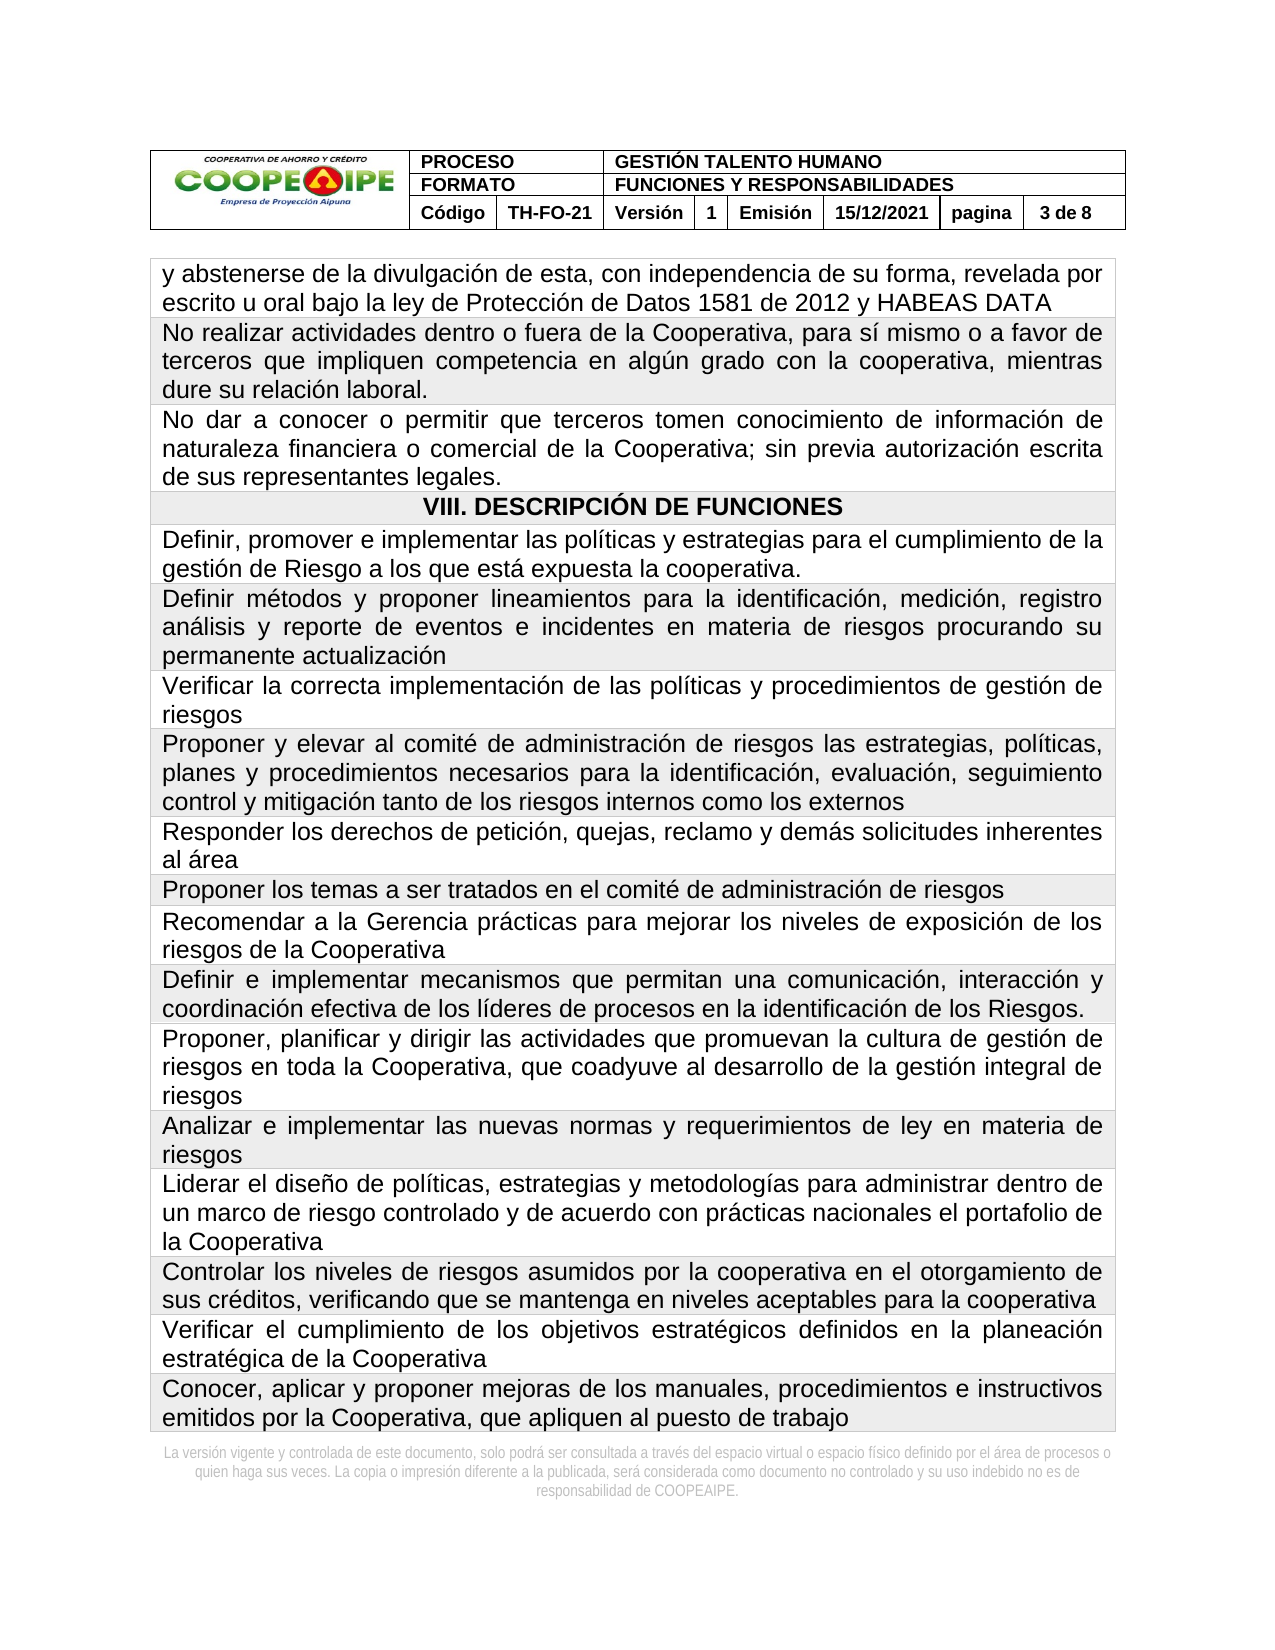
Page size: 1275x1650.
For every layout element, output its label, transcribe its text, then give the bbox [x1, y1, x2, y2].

table_cell Conocer, aplicar y proponer mejoras de los manuales, procedimientos e instructivos emitidos por la Cooperativa, que apliquen al puesto de trabajo [151, 1374, 1115, 1431]
table_cell Proponer y elevar al comité de administración de riesgos las estrategias, políticas, planes y procedimientos necesarios para la identificación, evaluación, seguimiento control y mitigación tanto de los riesgos internos como los externos [151, 729, 1115, 816]
table_cell Controlar los niveles de riesgos asumidos por la cooperativa en el otorgamiento de sus créditos, verificando que se mantenga en niveles aceptables para la cooperativa [151, 1257, 1115, 1314]
table_cell Proponer, planificar y dirigir las actividades que promuevan la cultura de gestión de riesgos en toda la Cooperativa, que coadyuve al desarrollo de la gestión integral de riesgos [151, 1024, 1115, 1110]
table_cell VIII. DESCRIPCIÓN DE FUNCIONES [151, 492, 1115, 524]
table_cell Analizar e implementar las nuevas normas y requerimientos de ley en materia de riesgos [151, 1111, 1115, 1168]
table_cell Definir, promover e implementar las políticas y estrategias para el cumplimiento de la gestión de Riesgo a los que está expuesta la cooperativa. [151, 525, 1115, 582]
table_cell Liderar el diseño de políticas, estrategias y metodologías para administrar dentro de un marco de riesgo controlado y de acuerdo con prácticas nacionales el portafolio de la Cooperativa [151, 1169, 1115, 1256]
table_cell Verificar la correcta implementación de las políticas y procedimientos de gestión de riesgos [151, 671, 1115, 728]
table_cell No dar a conocer o permitir que terceros tomen conocimiento de información de naturaleza financiera o comercial de la Cooperativa; sin previa autorización escrita de sus representantes legales. [151, 405, 1115, 491]
table_cell Definir e implementar mecanismos que permitan una comunicación, interacción y coordinación efectiva de los líderes de procesos en la identificación de los Riesgos. [151, 965, 1115, 1022]
table_cell Verificar el cumplimiento de los objetivos estratégicos definidos en la planeación estratégica de la Cooperativa [151, 1315, 1115, 1373]
table_cell No realizar actividades dentro o fuera de la Cooperativa, para sí mismo o a favor de terceros que impliquen competencia en algún grado con la cooperativa, mientras dure su relación laboral. [151, 318, 1115, 404]
table_cell Recomendar a la Gerencia prácticas para mejorar los niveles de exposición de los riesgos de la Cooperativa [151, 906, 1115, 964]
table_cell Definir métodos y proponer lineamientos para la identificación, medición, registro análisis y reporte de eventos e incidentes en materia de riesgos procurando su permanente actualización [151, 584, 1115, 670]
picture [170, 151, 398, 208]
table_cell Proponer los temas a ser tratados en el comité de administración de riesgos [151, 875, 1115, 905]
table_cell Responder los derechos de petición, quejas, reclamo y demás solicitudes inherentes al área [151, 817, 1115, 874]
